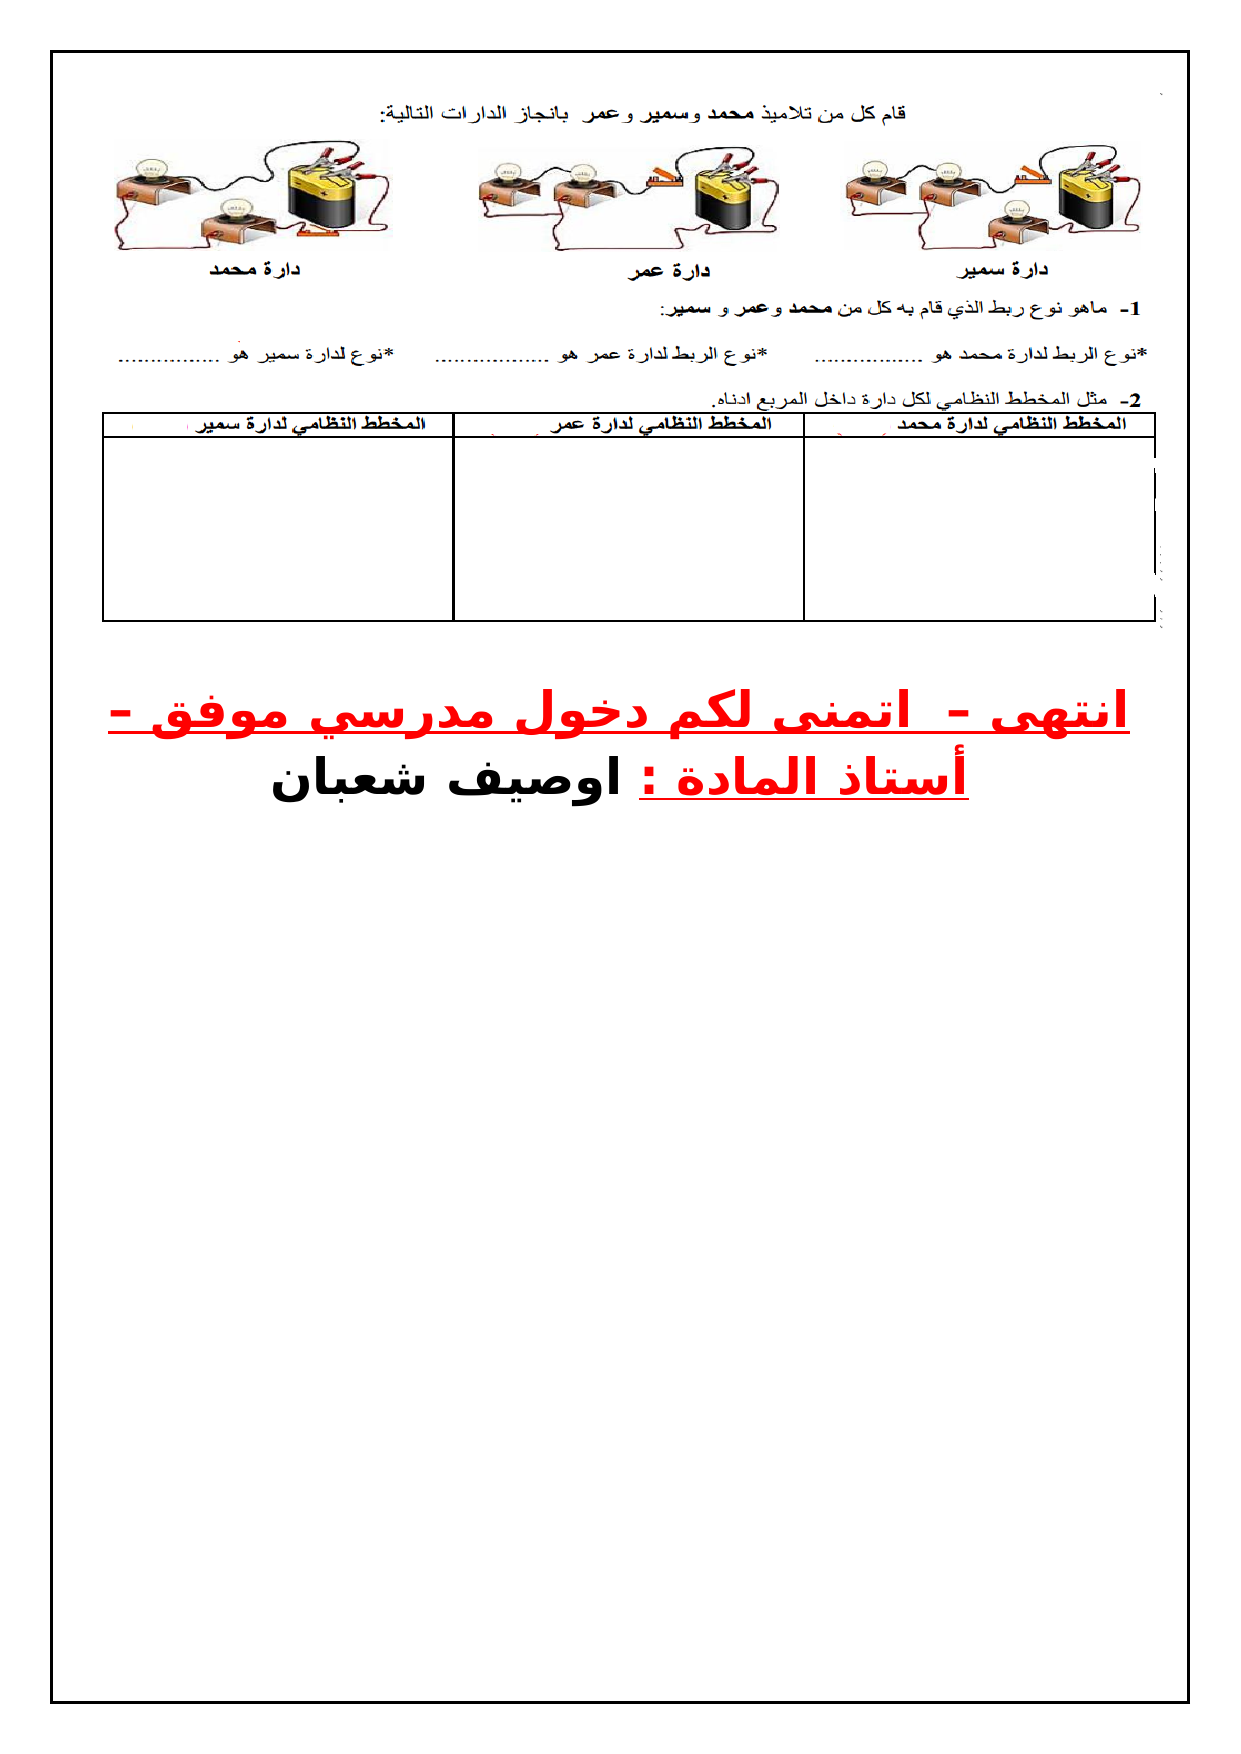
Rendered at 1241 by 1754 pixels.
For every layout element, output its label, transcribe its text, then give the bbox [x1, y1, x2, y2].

text انتهى – اتمنى لكم دخول مدرسي موفق – أستاذ المادة : اوصيف شعبان [75, 681, 1162, 806]
picture [101, 93, 1163, 630]
